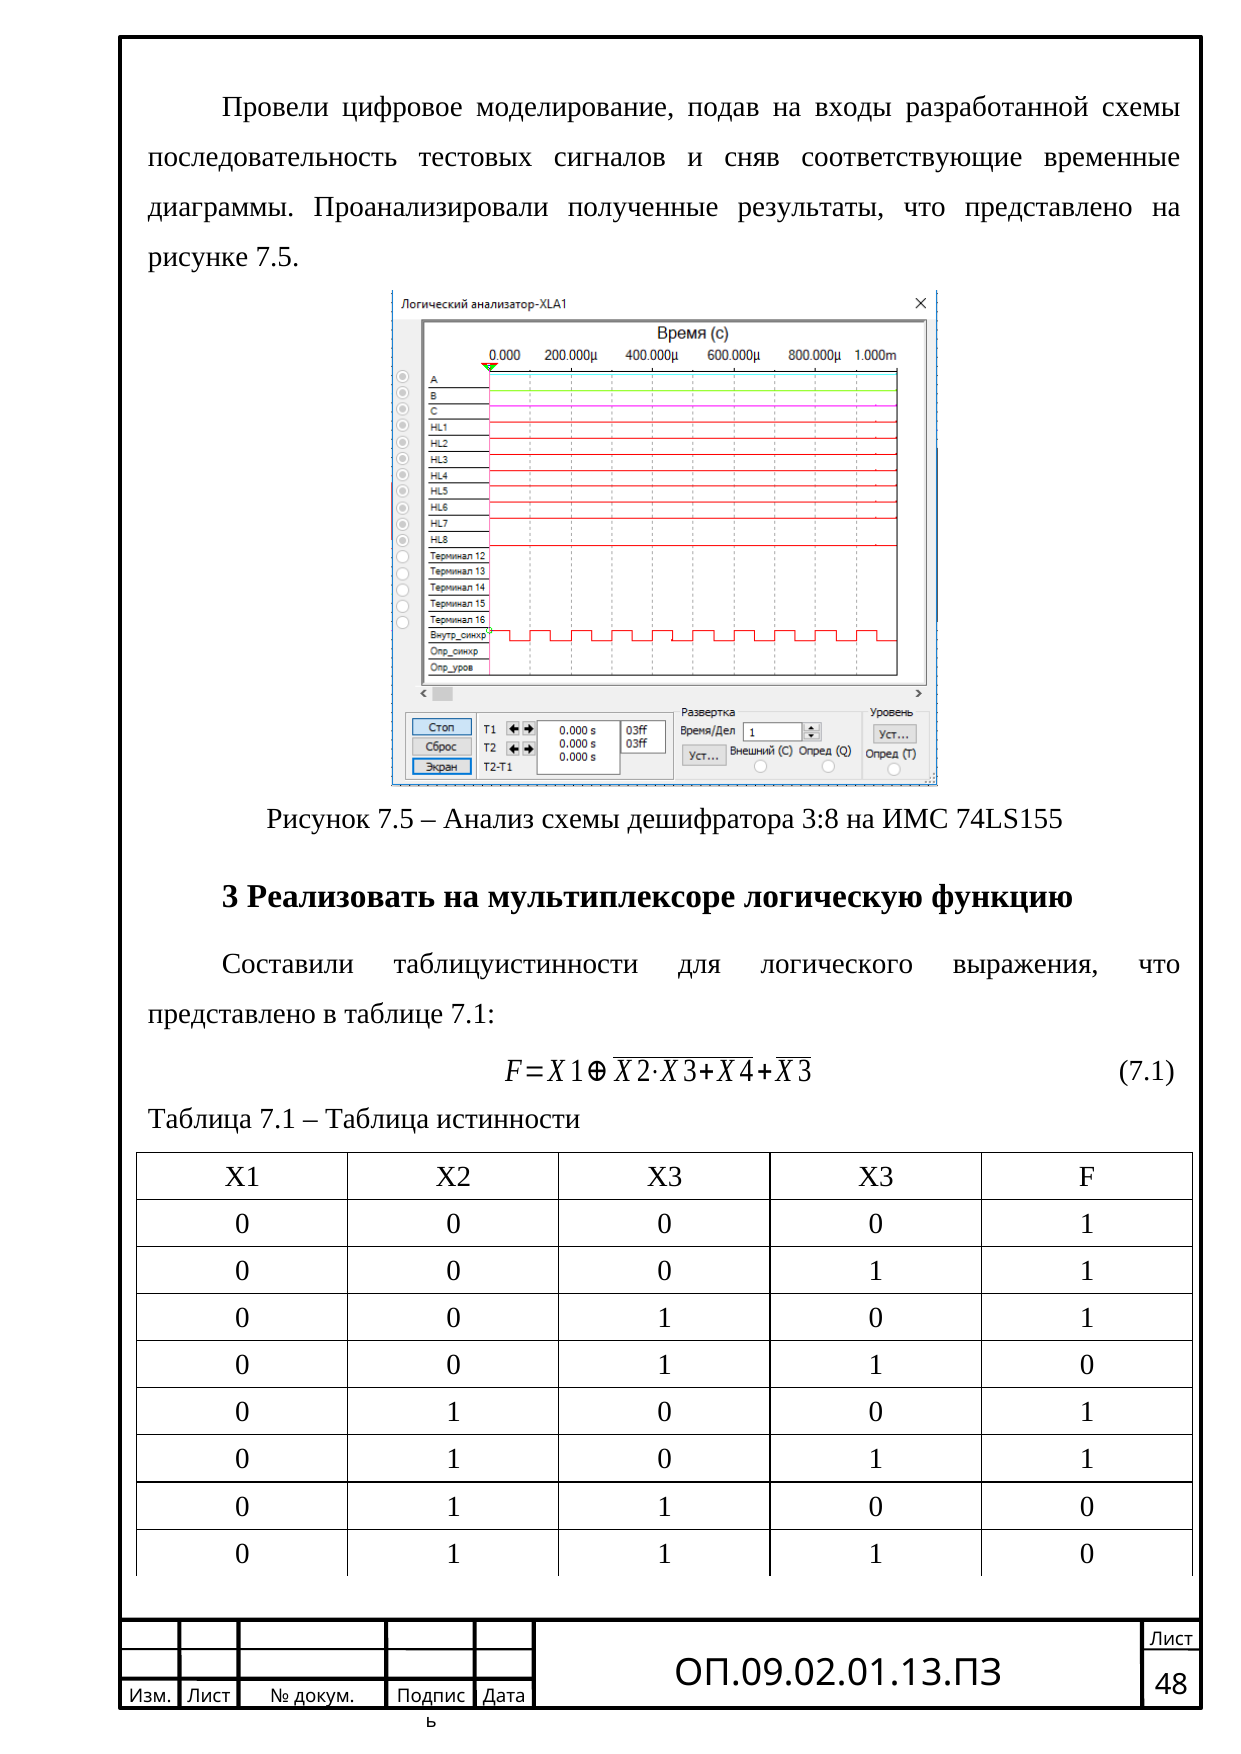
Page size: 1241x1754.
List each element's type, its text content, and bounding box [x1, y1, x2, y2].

table_cell 1 [982, 1388, 1192, 1434]
table_cell 1 [348, 1483, 558, 1528]
table_cell 0 [137, 1200, 347, 1246]
table_cell 0 [348, 1294, 558, 1340]
table_header (7.1) [1108, 1047, 1192, 1102]
table_cell 0 [348, 1200, 558, 1246]
table_cell 0 [982, 1341, 1192, 1387]
table_cell 1 [771, 1435, 981, 1481]
table_cell 0 [559, 1200, 769, 1246]
table_cell 0 [982, 1483, 1192, 1528]
picture [391, 290, 938, 787]
table_cell 0 [137, 1435, 347, 1481]
table_cell 0 [771, 1294, 981, 1340]
table_cell 0 [137, 1341, 347, 1387]
table_cell 1 [559, 1483, 769, 1528]
table_cell 1 [982, 1294, 1192, 1340]
table_cell 0 [559, 1435, 769, 1481]
text Провели цифровое моделирование, подав на входы разработанной схемы последовательность тестовых сигналов и сняв соответствующие временные диаграммы. Проанализировали полученные результаты, что представлено на рисунке 7.5. [148, 89, 1181, 273]
table_cell 0 [137, 1483, 347, 1528]
table_header F [982, 1153, 1192, 1199]
table_cell 0 [137, 1388, 347, 1434]
table_cell 1 [348, 1435, 558, 1481]
table_cell 1 [559, 1530, 769, 1576]
text 3 Реализовать на мультиплексоре логическую функцию [148, 876, 1181, 915]
text Таблица 7.1 – Таблица истинности [148, 1102, 1181, 1135]
table_cell 0 [982, 1530, 1192, 1576]
table_cell 1 [559, 1294, 769, 1340]
table_cell 0 [771, 1200, 981, 1246]
table_cell 0 [771, 1388, 981, 1434]
table_cell 1 [771, 1247, 981, 1293]
table_header X3 [559, 1153, 769, 1199]
table_cell 0 [137, 1294, 347, 1340]
table_header X2 [348, 1153, 558, 1199]
table_header X1 [137, 1153, 347, 1199]
table_cell 0 [137, 1530, 347, 1576]
table_cell 0 [348, 1247, 558, 1293]
table_header [136, 1047, 1107, 1102]
table_cell 0 [137, 1247, 347, 1293]
table_cell 1 [559, 1341, 769, 1387]
table_cell 1 [982, 1200, 1192, 1246]
table_cell 1 [771, 1530, 981, 1576]
table_cell 0 [771, 1483, 981, 1528]
table_cell 0 [348, 1341, 558, 1387]
table_cell 0 [559, 1247, 769, 1293]
text Составили таблицуистинности для логического выражения, что представлено в таблице 7.1: [148, 946, 1181, 1030]
table_cell 1 [982, 1435, 1192, 1481]
text Рисунок 7.5 – Анализ схемы дешифратора 3:8 на ИМС 74LS155 [148, 801, 1181, 834]
table_cell 1 [982, 1247, 1192, 1293]
table_cell 0 [559, 1388, 769, 1434]
table_cell 1 [348, 1530, 558, 1576]
table_header X3 [771, 1153, 981, 1199]
table_cell 1 [348, 1388, 558, 1434]
table_cell 1 [771, 1341, 981, 1387]
